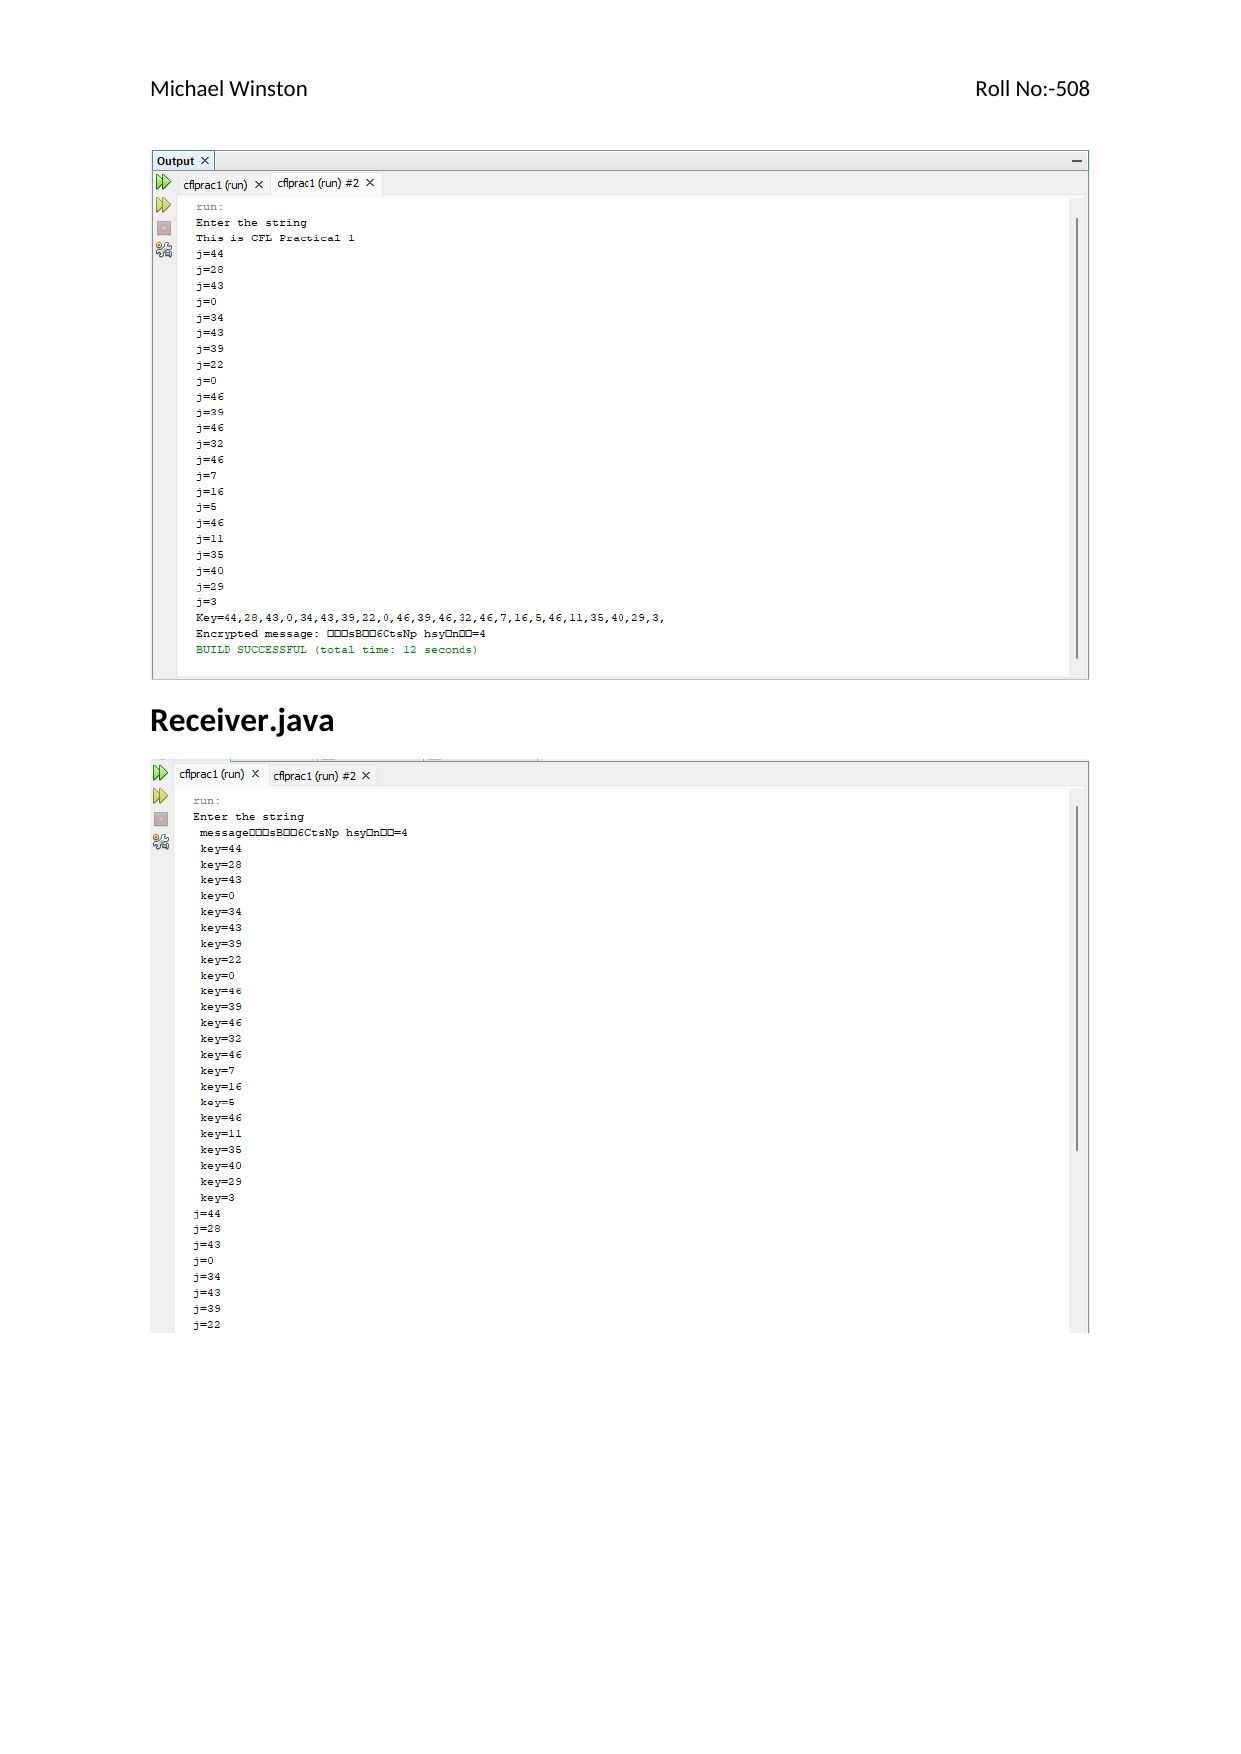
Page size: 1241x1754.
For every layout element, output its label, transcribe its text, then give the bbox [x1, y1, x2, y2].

picture [150, 150, 1091, 680]
picture [150, 759, 1091, 1333]
text Receiver.java [150, 699, 1090, 739]
